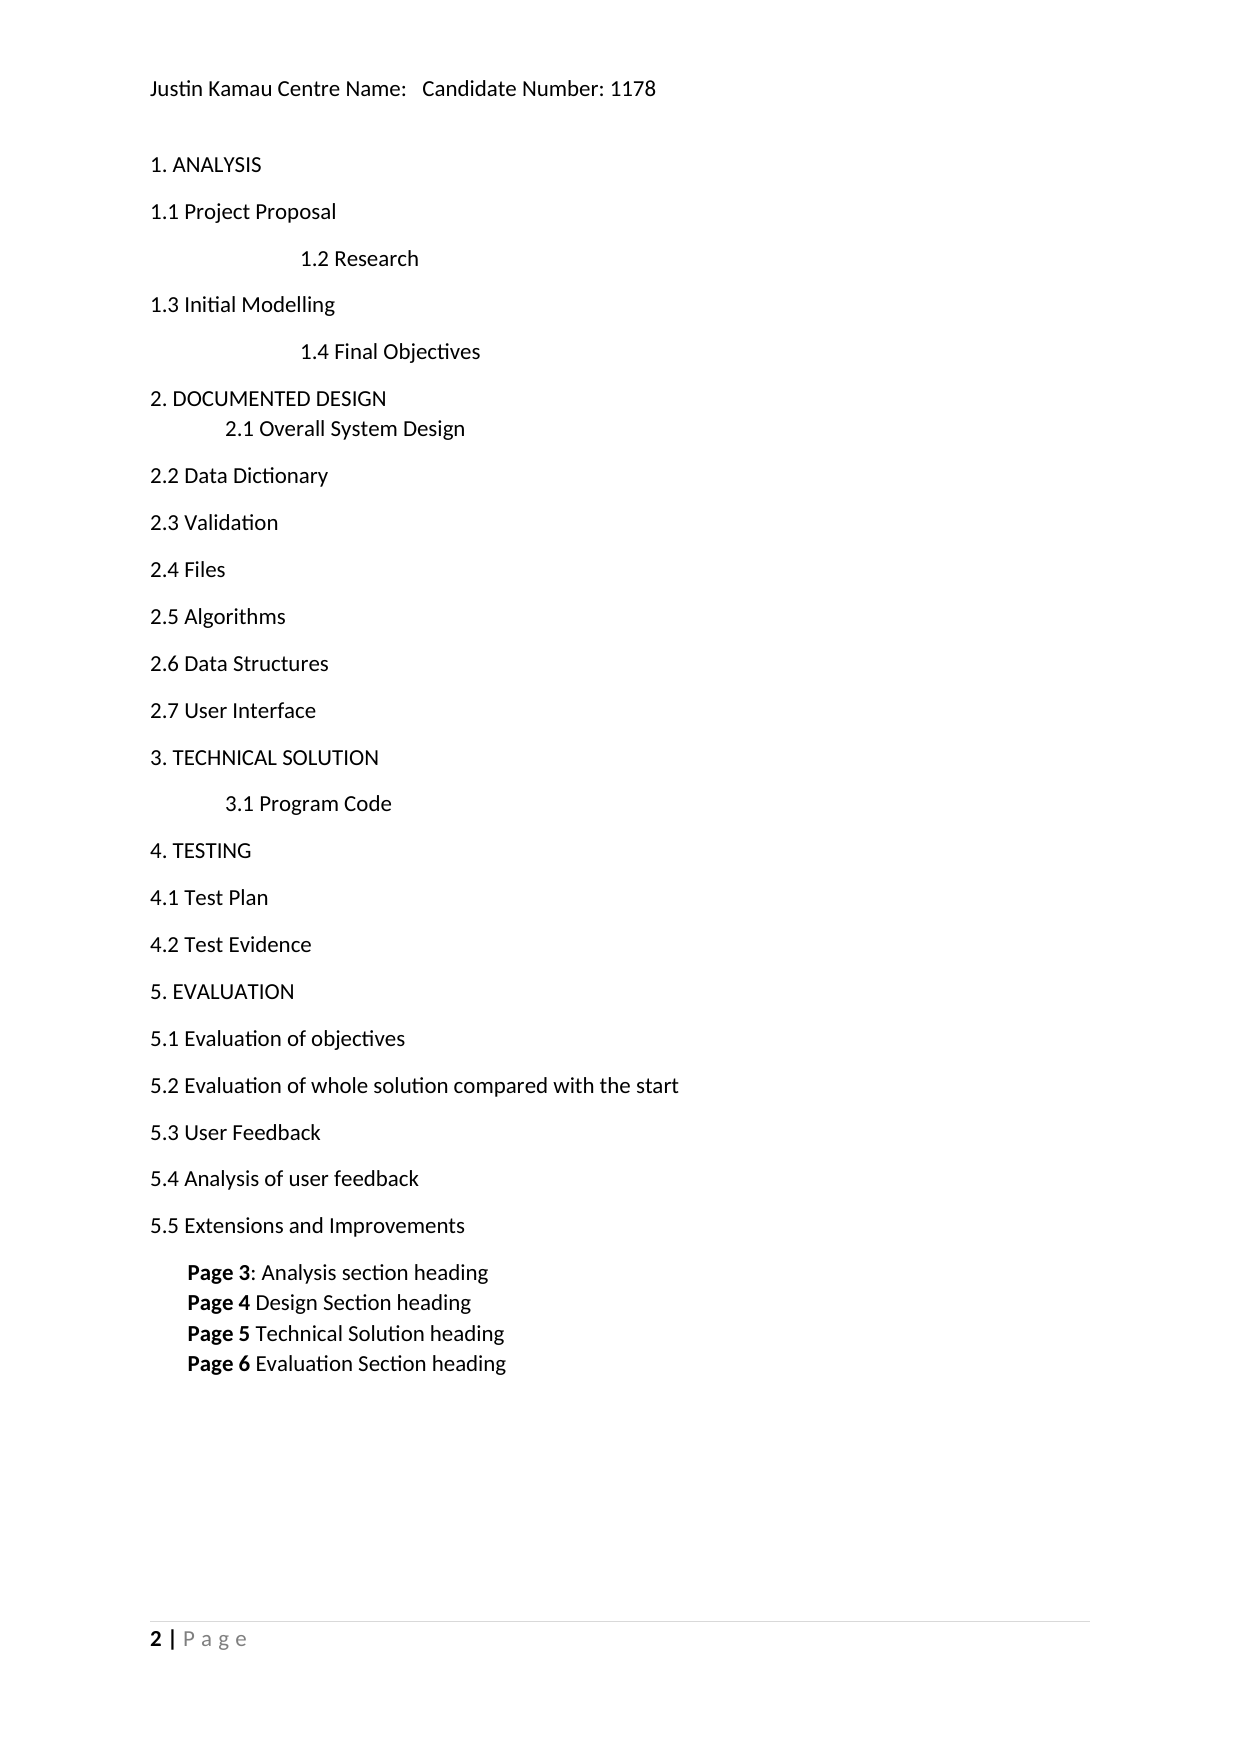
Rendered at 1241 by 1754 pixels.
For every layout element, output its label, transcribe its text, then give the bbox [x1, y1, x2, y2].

text 2.2 Data Dictionary [150, 461, 1090, 489]
text 2.7 User Interface [150, 696, 1090, 724]
list Page 6 Evaluation Section heading [187, 1349, 1090, 1377]
text 1.3 Initial Modelling [150, 291, 1090, 319]
text 1.2 Research [150, 244, 1090, 272]
list Page 5 Technical Solution heading [187, 1319, 1090, 1347]
text 5.4 Analysis of user feedback [150, 1164, 1090, 1193]
text 5.3 User Feedback [150, 1118, 1090, 1146]
text 4.1 Test Plan [150, 883, 1090, 911]
text 5.2 Evaluation of whole solution compared with the start [150, 1071, 1090, 1099]
text 3. TECHNICAL SOLUTION [150, 743, 1090, 771]
text 4. TESTING [150, 836, 1090, 864]
text 2.5 Algorithms [150, 602, 1090, 630]
text 2.6 Data Structures [150, 649, 1090, 677]
text 4.2 Test Evidence [150, 930, 1090, 958]
text 5.1 Evaluation of objectives [150, 1024, 1090, 1052]
list Page 3: Analysis section heading [187, 1258, 1090, 1286]
text 3.1 Program Code [150, 789, 1090, 818]
text 5.5 Extensions and Improvements [150, 1211, 1090, 1239]
text 2.4 Files [150, 555, 1090, 583]
text 2.3 Validation [150, 508, 1090, 536]
list Page 4 Design Section heading [187, 1288, 1090, 1317]
text 1. ANALYSIS [150, 150, 1090, 178]
text 2. DOCUMENTED DESIGN 2.1 Overall System Design [150, 384, 1090, 443]
text 1.4 Final Objectives [150, 337, 1090, 366]
text 1.1 Project Proposal [150, 197, 1090, 225]
text 5. EVALUATION [150, 977, 1090, 1005]
